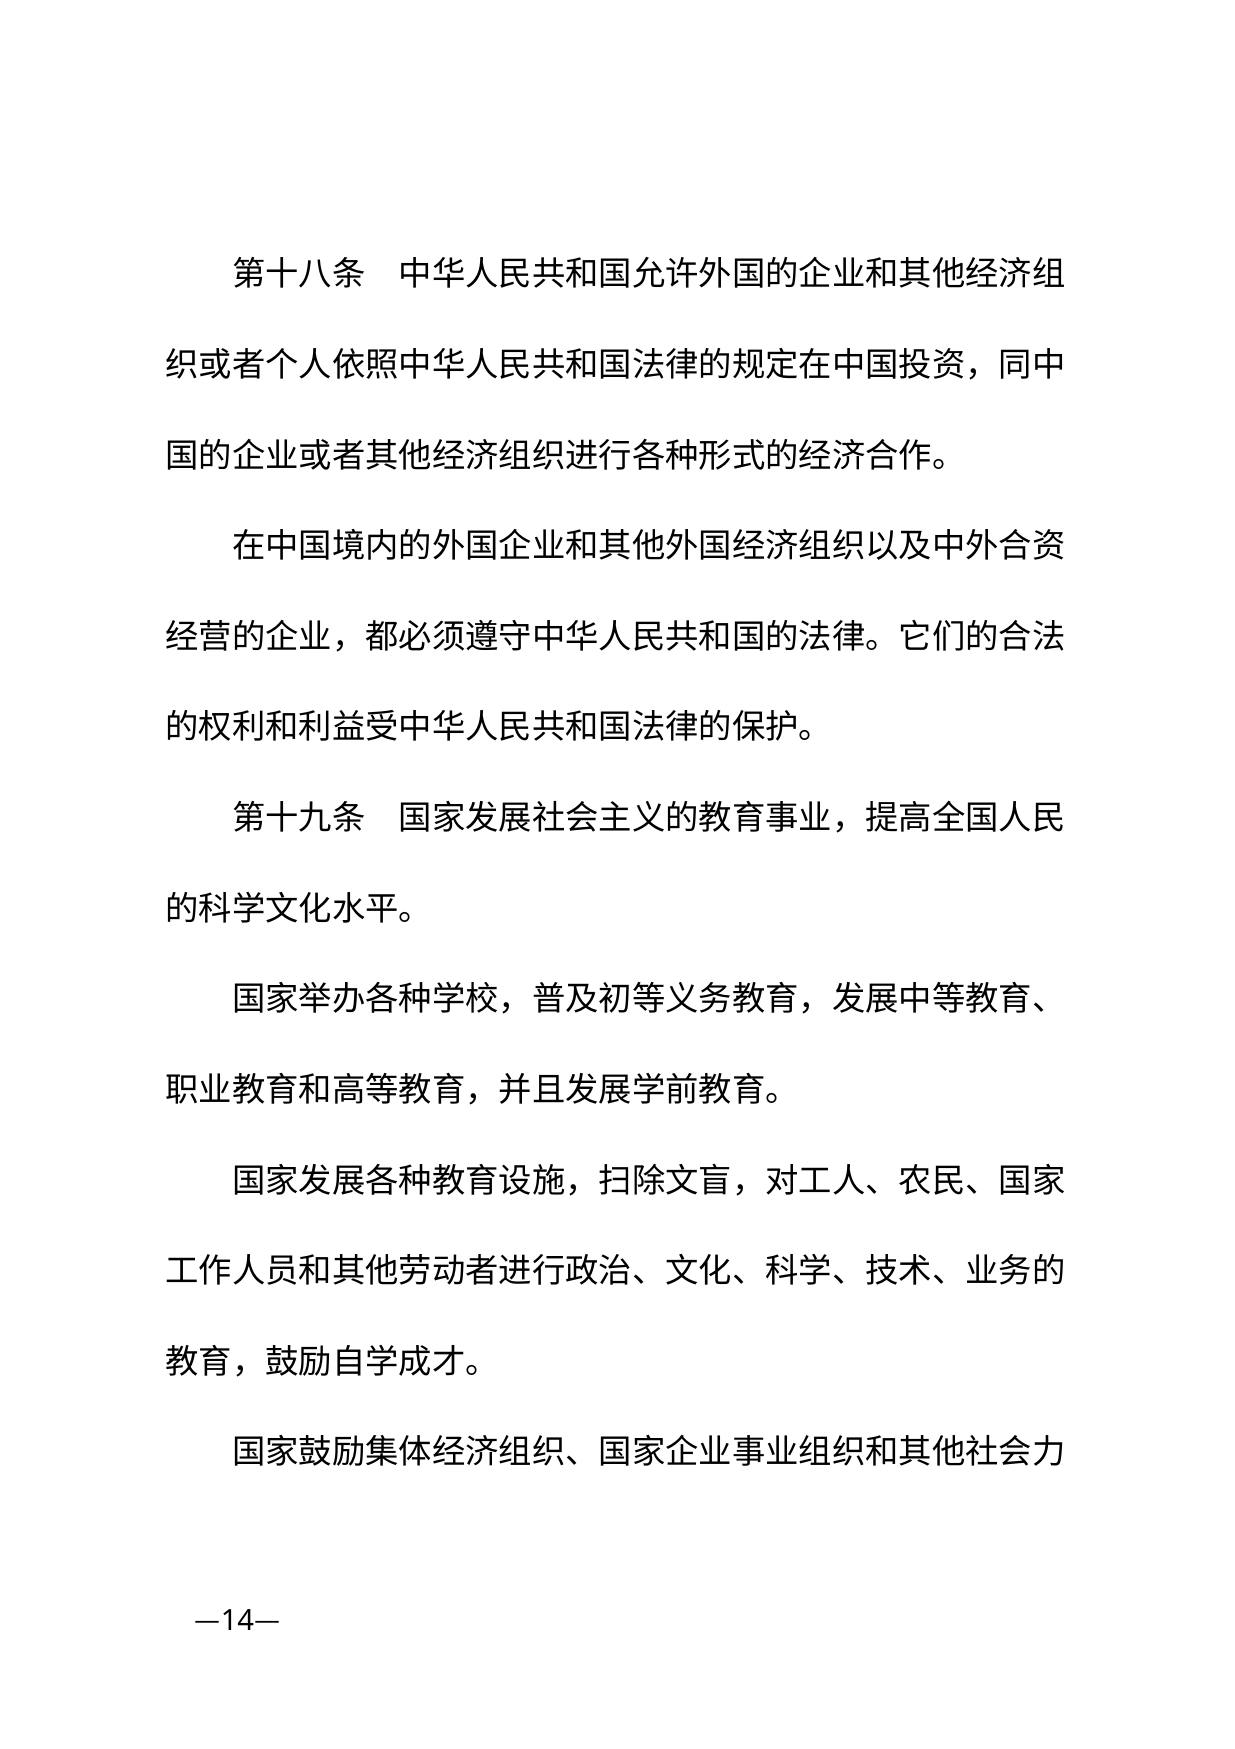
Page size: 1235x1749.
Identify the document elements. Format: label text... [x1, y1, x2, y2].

text 第十八条 中华人民共和国允许外国的企业和其他经济组织或者个人依照中华人民共和国法律的规定在中国投资，同中国的企业或者其他经济组织进行各种形式的经济合作。 [165, 226, 1087, 498]
text 国家发展各种教育设施，扫除文盲，对工人、农民、国家工作人员和其他劳动者进行政治、文化、科学、技术、业务的教育，鼓励自学成才。 [165, 1132, 1087, 1404]
text 第十九条 国家发展社会主义的教育事业，提高全国人民的科学文化水平。 [165, 770, 1087, 951]
text 在中国境内的外国企业和其他外国经济组织以及中外合资经营的企业，都必须遵守中华人民共和国的法律。它们的合法的权利和利益受中华人民共和国法律的保护。 [165, 498, 1087, 770]
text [165, 1404, 1087, 1495]
text 国家举办各种学校，普及初等义务教育，发展中等教育、职业教育和高等教育，并且发展学前教育。 [165, 951, 1087, 1132]
